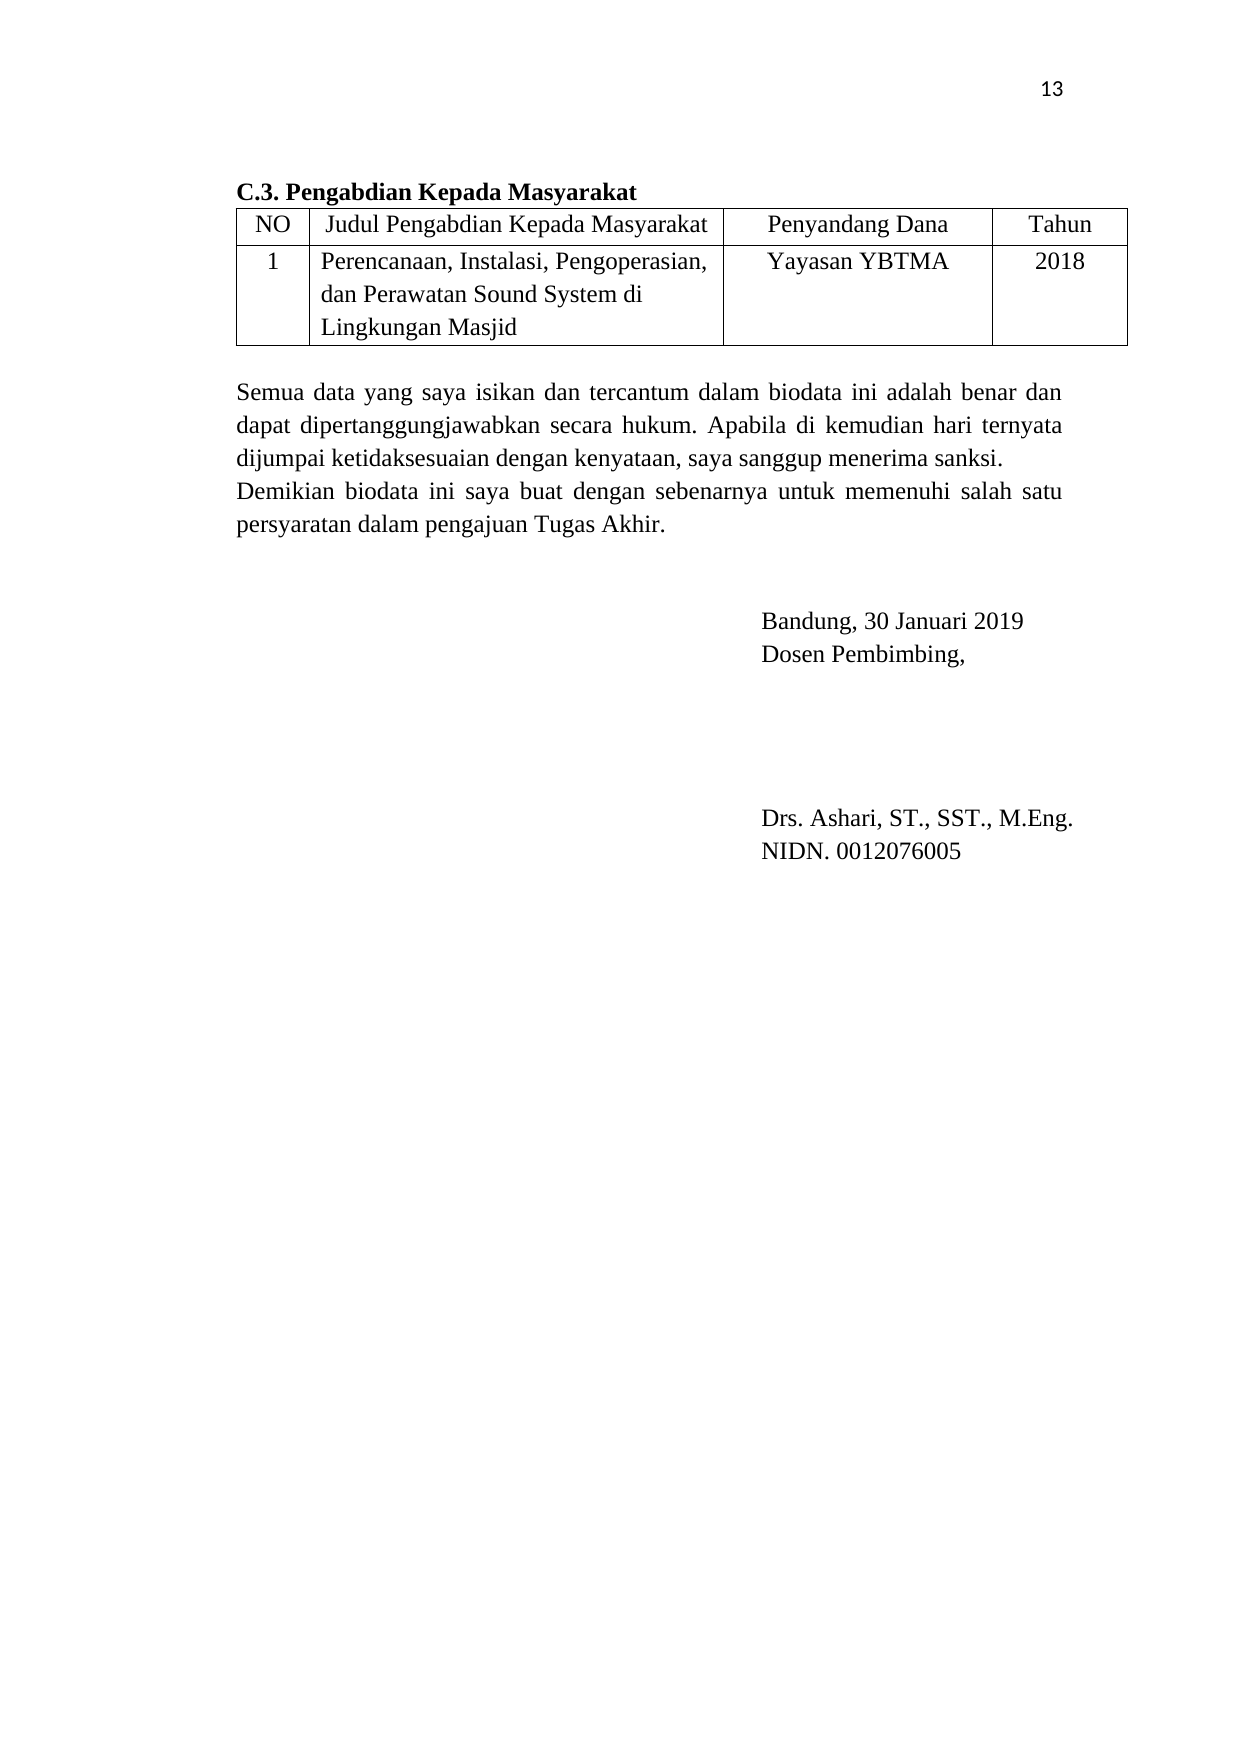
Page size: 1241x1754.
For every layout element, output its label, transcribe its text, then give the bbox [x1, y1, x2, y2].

text Drs. Ashari, ST., SST., M.Eng. NIDN. 0012076005 [738, 771, 1122, 865]
table_cell 2018 [993, 246, 1127, 344]
table_cell Perencanaan, Instalasi, Pengoperasian, dan Perawatan Sound System di Lingkungan Masjid [310, 246, 723, 344]
table_cell Yayasan YBTMA [724, 246, 992, 344]
table_header Judul Pengabdian Kepada Masyarakat [310, 209, 723, 245]
table_header Tahun [993, 209, 1127, 245]
table_header NO [237, 209, 309, 245]
text C.3. Pengabdian Kepada Masyarakat [236, 177, 1051, 206]
text Dosen Pembimbing, [738, 639, 1122, 668]
text Demikian biodata ini saya buat dengan sebenarnya untuk memenuhi salah satu persyaratan dalam pengajuan Tugas Akhir. [236, 476, 1063, 537]
text Bandung, 30 Januari 2019 [738, 574, 1122, 635]
text Semua data yang saya isikan dan tercantum dalam biodata ini adalah benar dan dapat dipertanggungjawabkan secara hukum. Apabila di kemudian hari ternyata dijumpai ketidaksesuaian dengan kenyataan, saya sanggup menerima sanksi. [236, 377, 1063, 471]
table_cell 1 [237, 246, 309, 344]
table_header Penyandang Dana [724, 209, 992, 245]
